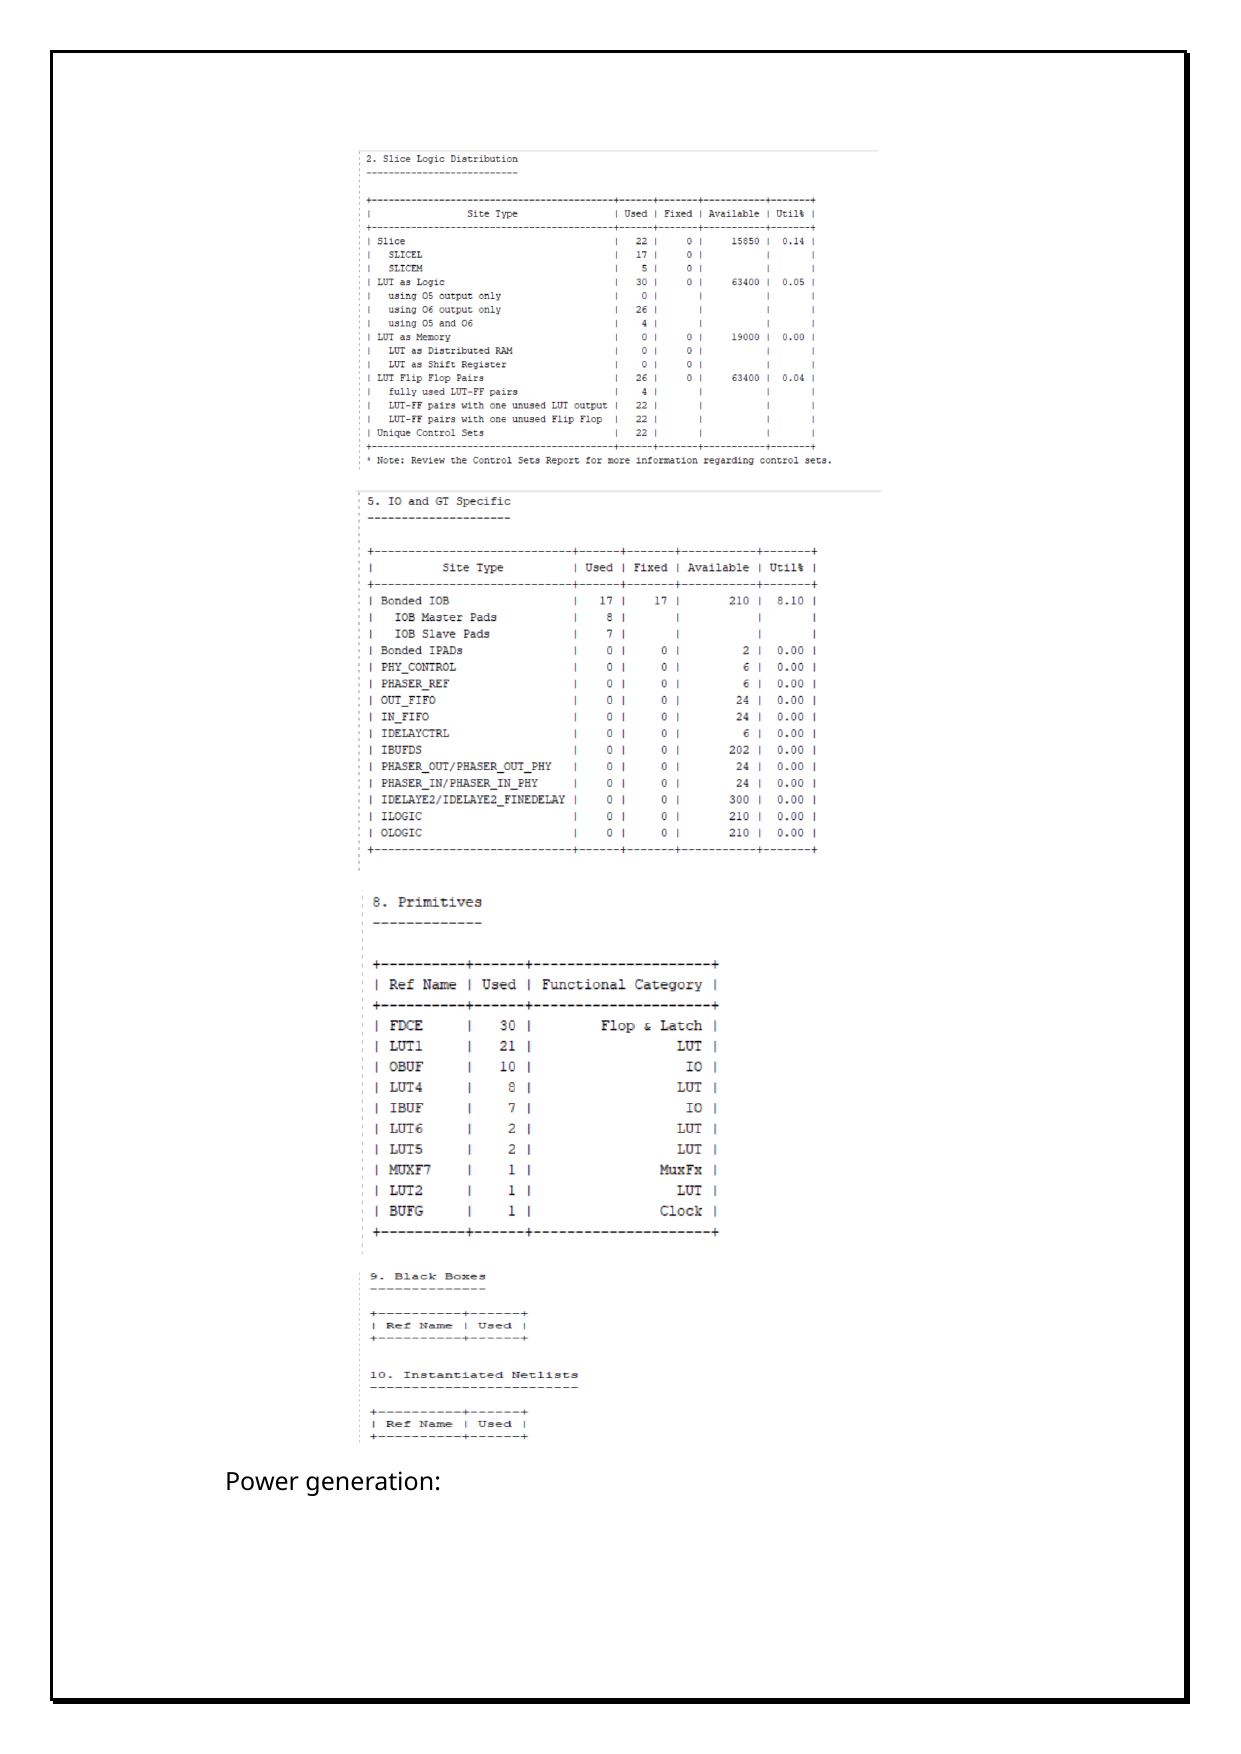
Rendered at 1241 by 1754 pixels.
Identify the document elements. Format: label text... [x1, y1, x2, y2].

text Power generation: [150, 1464, 1087, 1498]
picture [361, 890, 876, 1254]
picture [359, 1272, 878, 1445]
picture [355, 488, 882, 872]
picture [358, 150, 879, 470]
